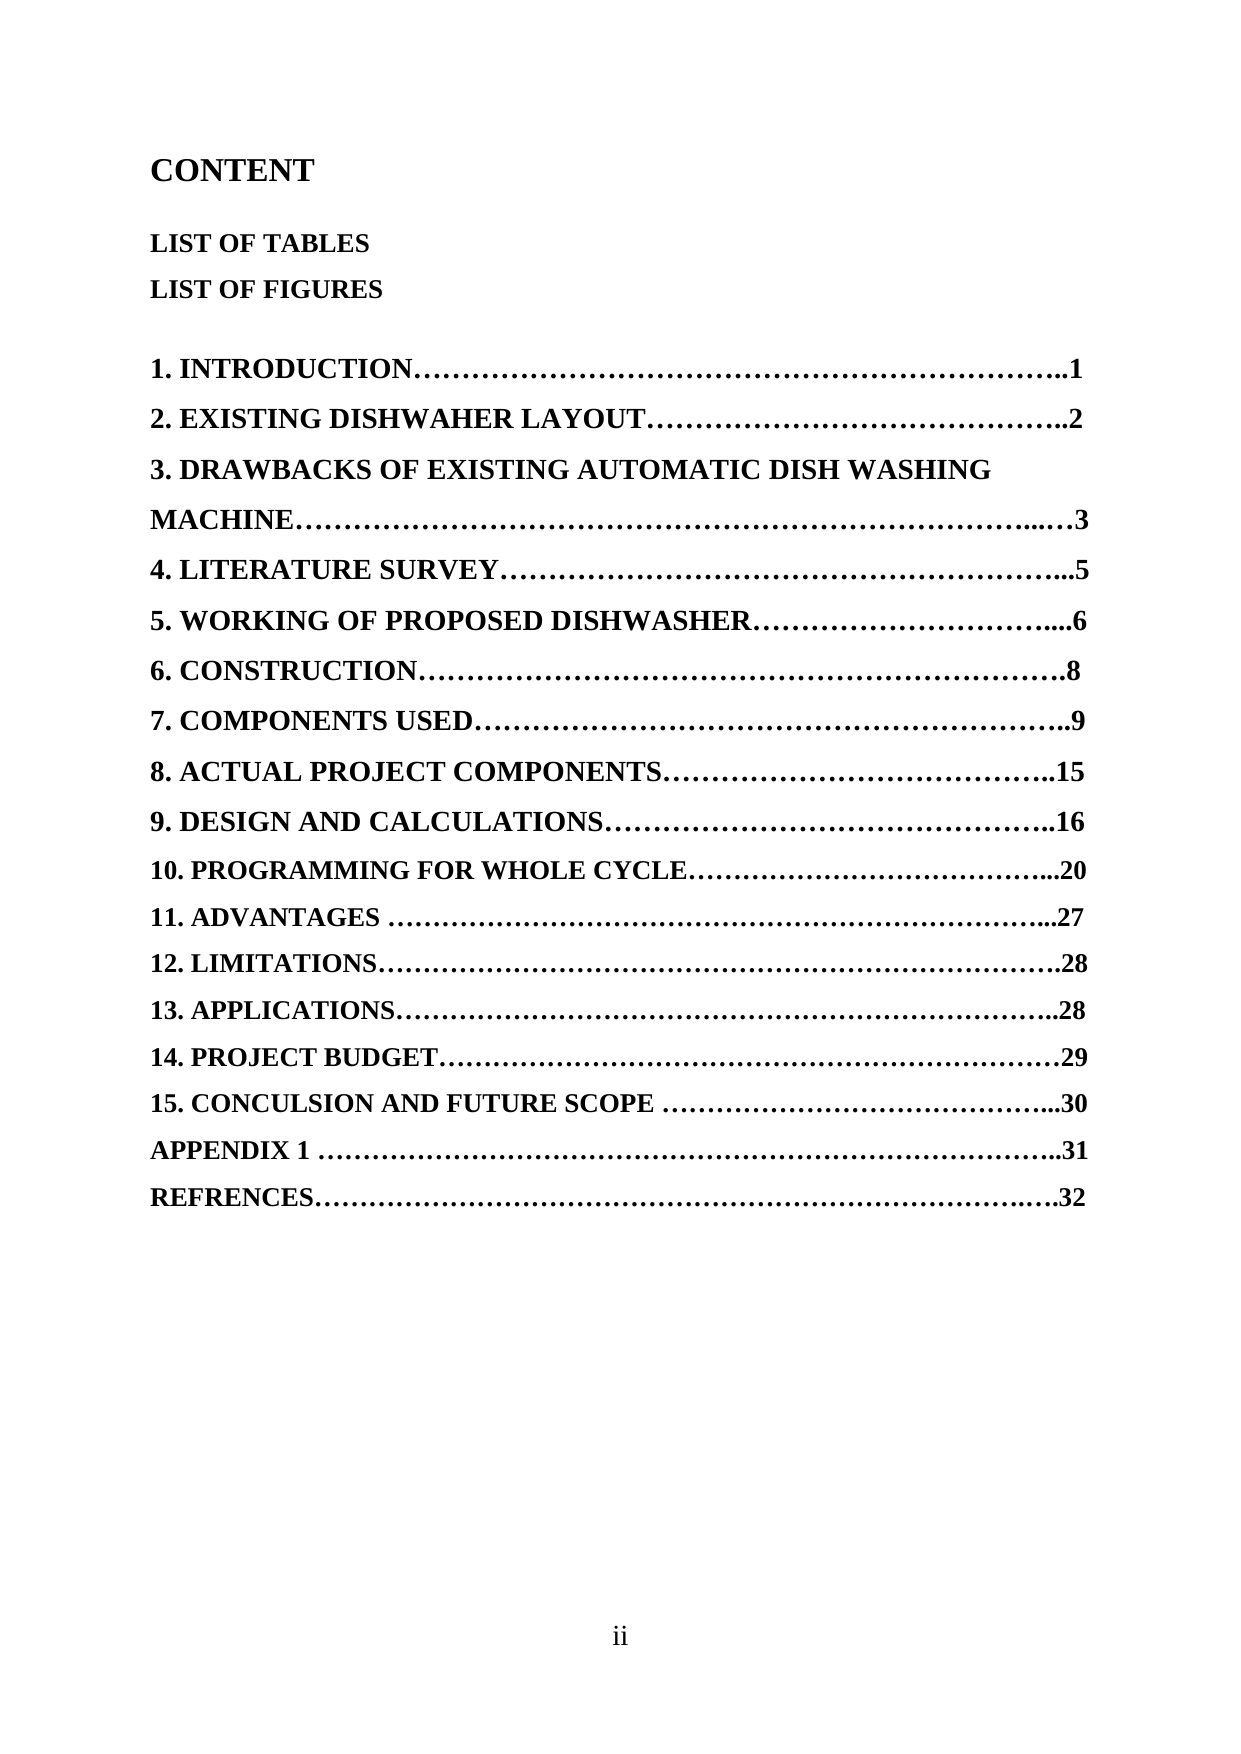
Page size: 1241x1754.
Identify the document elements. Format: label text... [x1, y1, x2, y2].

text 10. PROGRAMMING FOR WHOLE CYCLE…………………………………...20 [150, 854, 1090, 885]
text APPENDIX 1 ………………………………………………………………………..31 [150, 1134, 1090, 1165]
text 5. WORKING OF PROPOSED DISHWASHER…………………………....6 [150, 603, 1090, 636]
text 7. COMPONENTS USED……………………………………………………..9 [150, 703, 1090, 737]
text 1. INTRODUCTION…………………………………………………………..1 [150, 351, 1090, 385]
text REFRENCES…………………………………………………………………….….32 [150, 1181, 1090, 1212]
text 14. PROJECT BUDGET……………………………………………………………29 [150, 1041, 1090, 1072]
text LIST OF TABLES [150, 227, 1090, 258]
text 6. CONSTRUCTION………………………………………………………….8 [150, 653, 1090, 687]
text 4. LITERATURE SURVEY…………………………………………………...5 [150, 552, 1090, 586]
text CONTENT [150, 150, 1090, 188]
text 13. APPLICATIONS………………………………………………………………..28 [150, 994, 1090, 1025]
text 11. ADVANTAGES ………………………………………………………………...27 [150, 901, 1090, 932]
text 2. EXISTING DISHWAHER LAYOUT……………………………………..2 [150, 401, 1090, 435]
text 15. CONCULSION AND FUTURE SCOPE ……………………………………...30 [150, 1088, 1090, 1119]
text 3. DRAWBACKS OF EXISTING AUTOMATIC DISH WASHING MACHINE…………………………………………………………………...…3 [150, 452, 1090, 536]
text 12. LIMITATIONS………………………………………………………………….28 [150, 948, 1090, 979]
text 9. DESIGN AND CALCULATIONS………………………………………..16 [150, 804, 1090, 837]
text LIST OF FIGURES [150, 273, 1090, 304]
text 8. ACTUAL PROJECT COMPONENTS…………………………………..15 [150, 754, 1090, 787]
